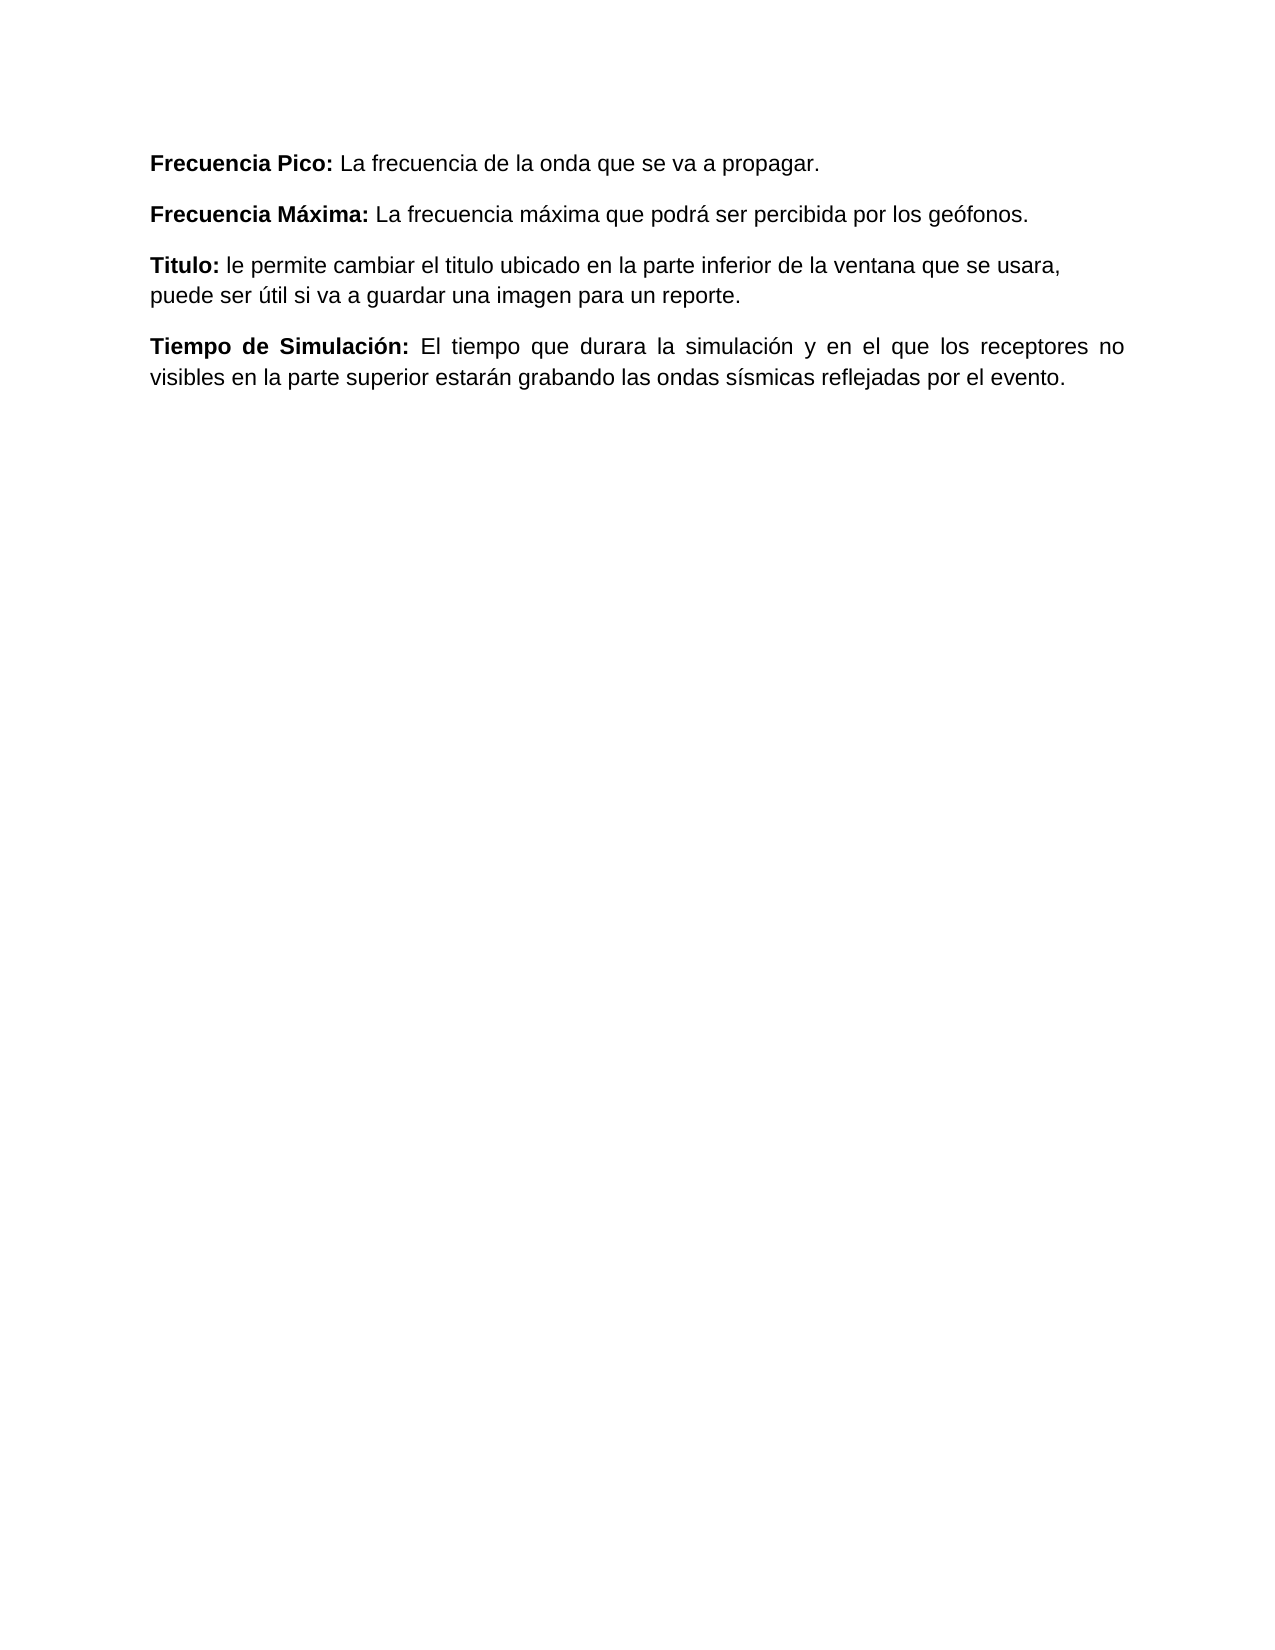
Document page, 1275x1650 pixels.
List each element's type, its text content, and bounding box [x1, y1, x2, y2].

text Tiempo de Simulación: El tiempo que durara la simulación y en el que los receptores no visibles en la parte superior estarán grabando las ondas sísmicas reflejadas por el evento. [150, 333, 1125, 390]
text Frecuencia Máxima: La frecuencia máxima que podrá ser percibida por los geófonos. [150, 201, 1125, 227]
text Frecuencia Pico: La frecuencia de la onda que se va a propagar. [150, 150, 1125, 176]
